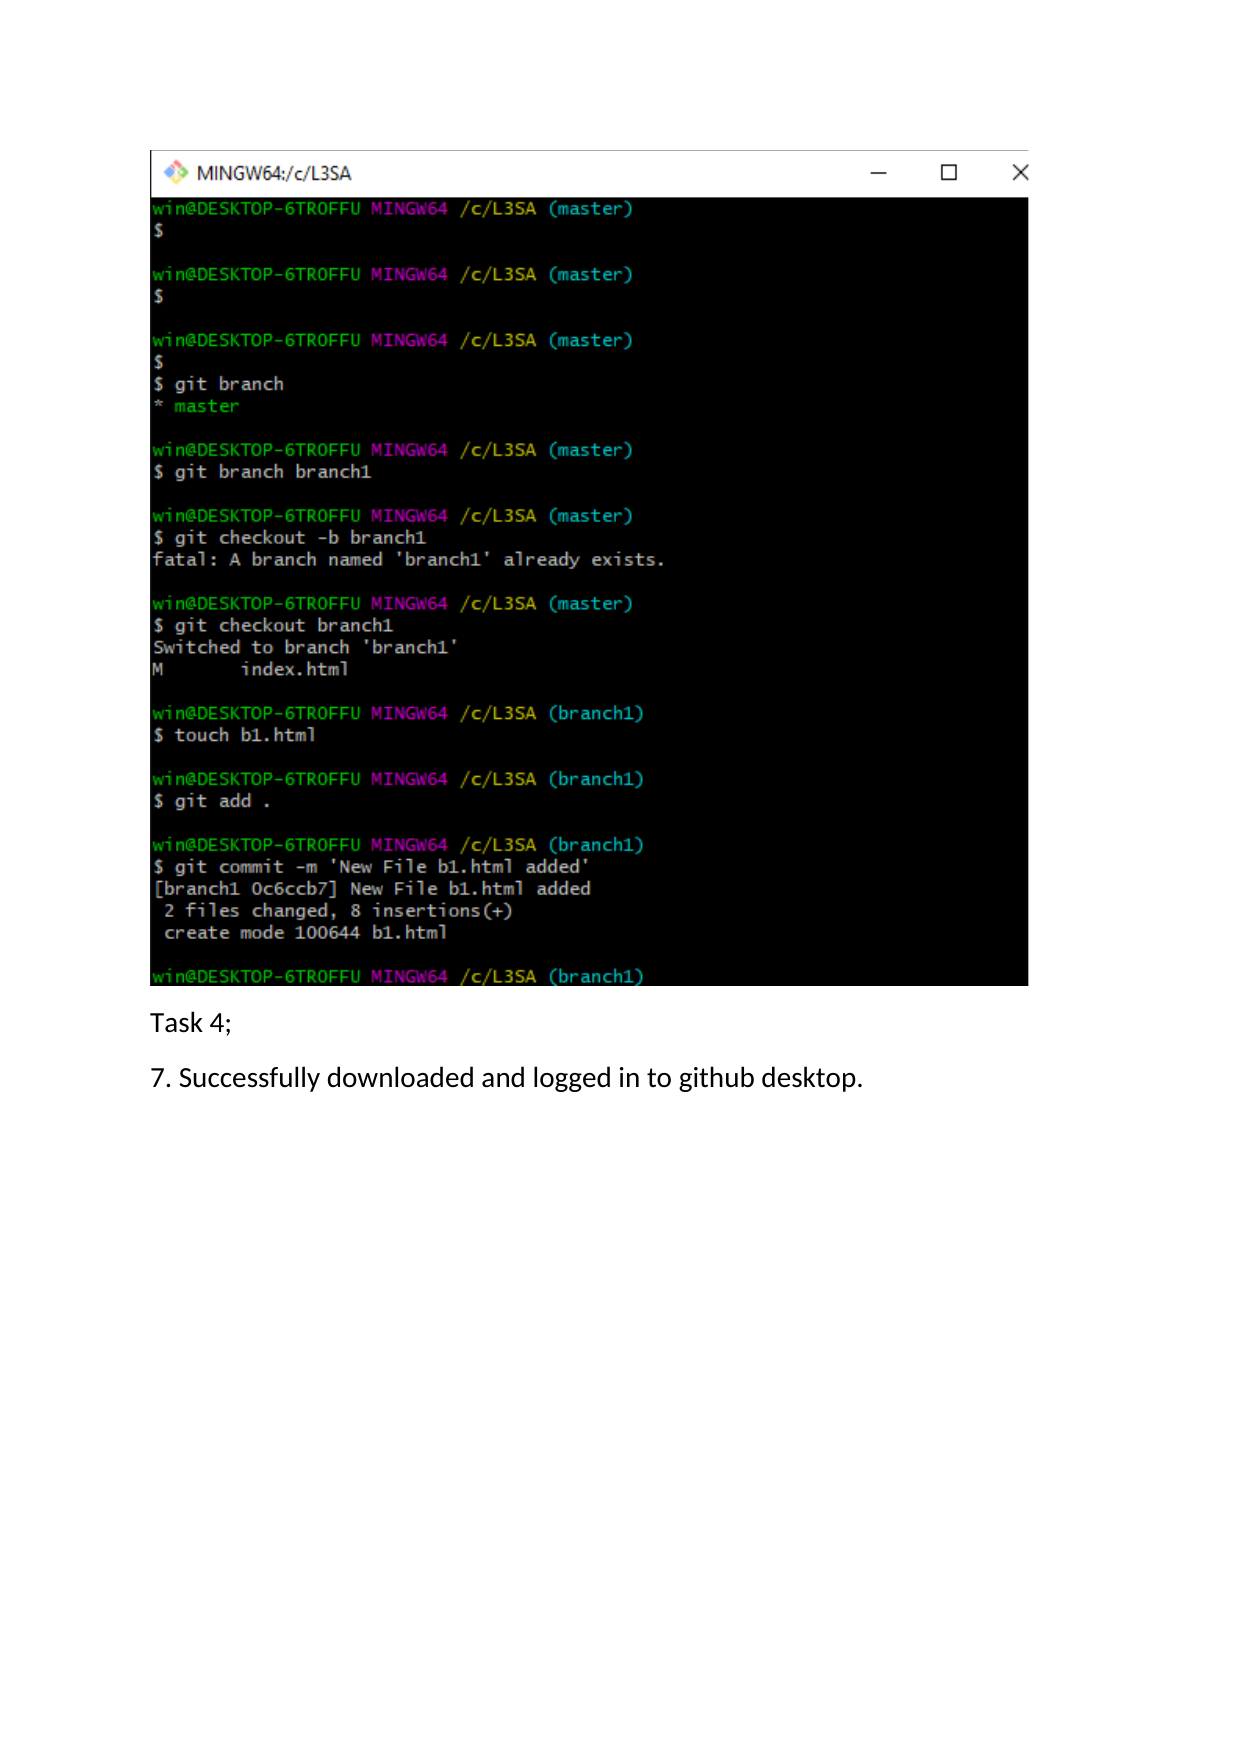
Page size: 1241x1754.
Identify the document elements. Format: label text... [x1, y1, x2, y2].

text 7. Successfully downloaded and logged in to github desktop. [150, 1059, 1090, 1095]
picture [150, 150, 1029, 986]
text Task 4; [150, 1004, 1090, 1039]
